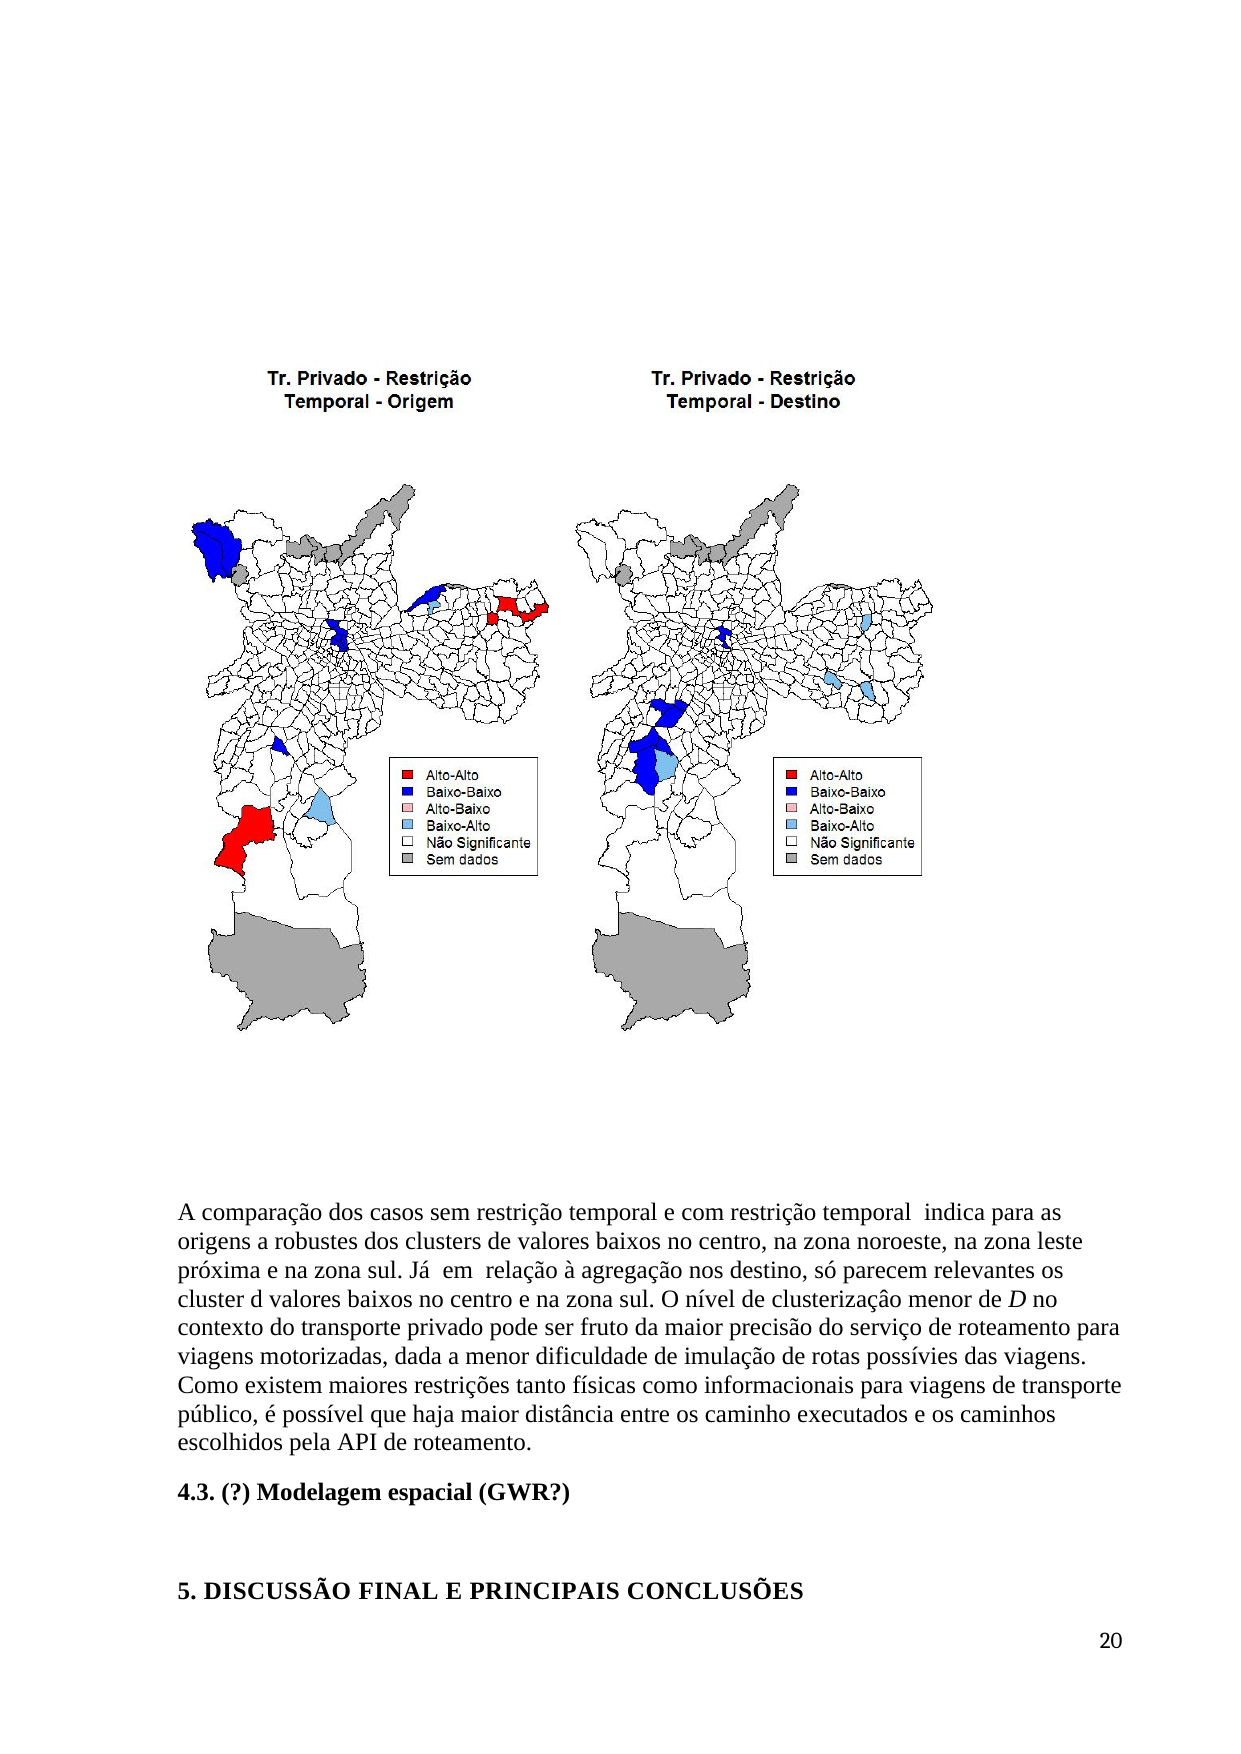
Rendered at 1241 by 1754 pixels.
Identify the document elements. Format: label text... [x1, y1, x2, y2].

text 4.3. (?) Modelagem espacial (GWR?) [177, 1477, 1122, 1506]
text A comparação dos casos sem restrição temporal e com restrição temporal indica para as origens a robustes dos clusters de valores baixos no centro, na zona noroeste, na zona leste próxima e na zona sul. Já em relação à agregação nos destino, só parecem relevantes os cluster d valores baixos no centro e na zona sul. O nível de clusterizaçâo menor de D no contexto do transporte privado pode ser fruto da maior precisão do serviço de roteamento para viagens motorizadas, dada a menor dificuldade de imulação de rotas possívies das viagens. Como existem maiores restrições tanto físicas como informacionais para viagens de transporte público, é possível que haja maior distância entre os caminho executados e os caminhos escolhidos pela API de roteamento. [177, 1197, 1122, 1456]
subtitle 5. DISCUSSÃO FINAL E PRINCIPAIS CONCLUSÕES [177, 1576, 1122, 1605]
picture [177, 361, 946, 1130]
